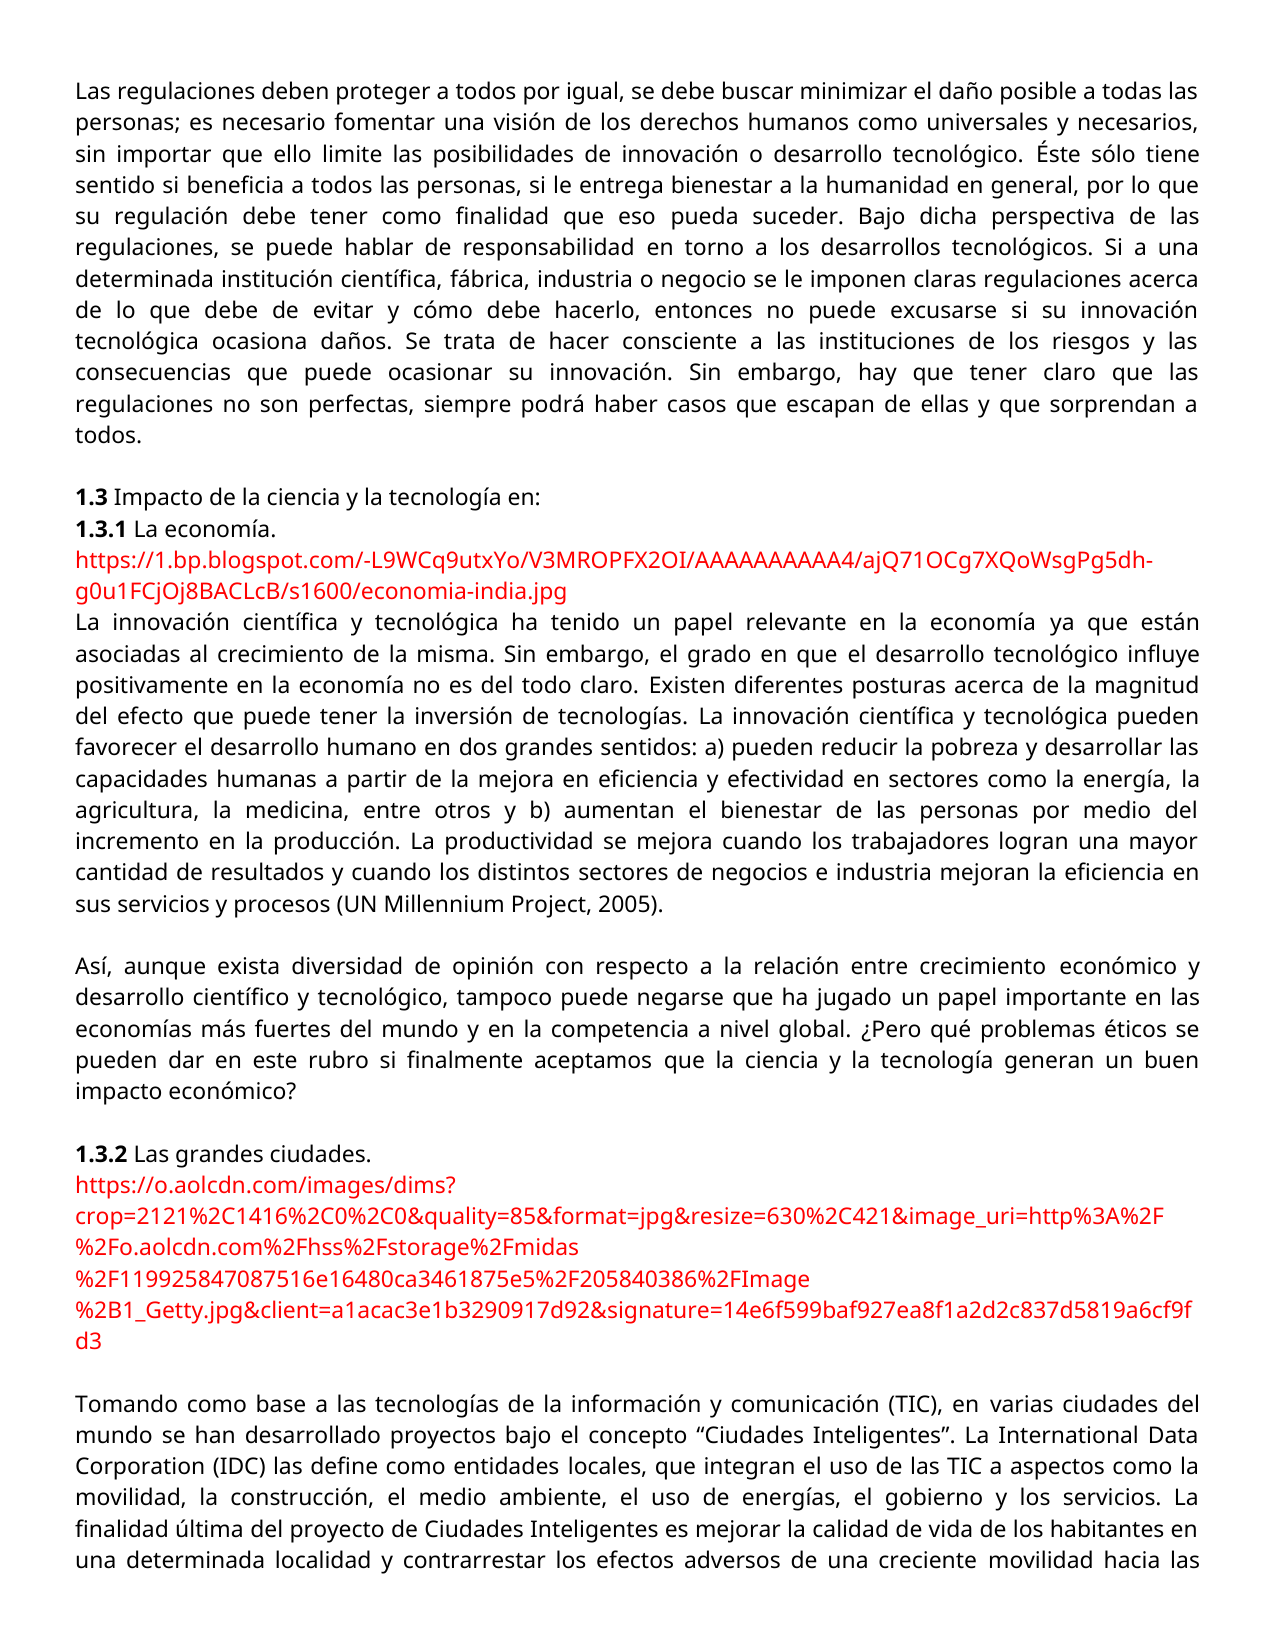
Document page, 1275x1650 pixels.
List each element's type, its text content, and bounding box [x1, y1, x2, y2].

text 1.3 Impacto de la ciencia y la tecnología en: [75, 481, 1200, 512]
text https://1.bp.blogspot.com/-L9WCq9utxYo/V3MROPFX2OI/AAAAAAAAAA4/ajQ71OCg7XQoWsgPg5dh-g0u1FCjOj8BACLcB/s1600/economia-india.jpg [75, 544, 1200, 606]
text 1.3.1 La economía. [75, 512, 1200, 544]
text Las regulaciones deben proteger a todos por igual, se debe buscar minimizar el daño posible a todas las personas; es necesario fomentar una visión de los derechos humanos como universales y necesarios, sin importar que ello limite las posibilidades de innovación o desarrollo tecnológico. Éste sólo tiene sentido si beneficia a todos las personas, si le entrega bienestar a la humanidad en general, por lo que su regulación debe tener como finalidad que eso pueda suceder. Bajo dicha perspectiva de las regulaciones, se puede hablar de responsabilidad en torno a los desarrollos tecnológicos. Si a una determinada institución científica, fábrica, industria o negocio se le imponen claras regulaciones acerca de lo que debe de evitar y cómo debe hacerlo, entonces no puede excusarse si su innovación tecnológica ocasiona daños. Se trata de hacer consciente a las instituciones de los riesgos y las consecuencias que puede ocasionar su innovación. Sin embargo, hay que tener claro que las regulaciones no son perfectas, siempre podrá haber casos que escapan de ellas y que sorprendan a todos. [75, 75, 1200, 450]
text 1.3.2 Las grandes ciudades. [75, 1137, 1200, 1169]
text Así, aunque exista diversidad de opinión con respecto a la relación entre crecimiento económico y desarrollo científico y tecnológico, tampoco puede negarse que ha jugado un papel importante en las economías más fuertes del mundo y en la competencia a nivel global. ¿Pero qué problemas éticos se pueden dar en este rubro si finalmente aceptamos que la ciencia y la tecnología generan un buen impacto económico? [75, 950, 1200, 1106]
text https://o.aolcdn.com/images/dims?crop=2121%2C1416%2C0%2C0&quality=85&format=jpg&resize=630%2C421&image_uri=http%3A%2F%2Fo.aolcdn.com%2Fhss%2Fstorage%2Fmidas%2F119925847087516e16480ca3461875e5%2F205840386%2FImage%2B1_Getty.jpg&client=a1acac3e1b3290917d92&signature=14e6f599baf927ea8f1a2d2c837d5819a6cf9fd3 [75, 1169, 1200, 1356]
text La innovación científica y tecnológica ha tenido un papel relevante en la economía ya que están asociadas al crecimiento de la misma. Sin embargo, el grado en que el desarrollo tecnológico influye positivamente en la economía no es del todo claro. Existen diferentes posturas acerca de la magnitud del efecto que puede tener la inversión de tecnologías. La innovación científica y tecnológica pueden favorecer el desarrollo humano en dos grandes sentidos: a) pueden reducir la pobreza y desarrollar las capacidades humanas a partir de la mejora en eficiencia y efectividad en sectores como la energía, la agricultura, la medicina, entre otros y b) aumentan el bienestar de las personas por medio del incremento en la producción. La productividad se mejora cuando los trabajadores logran una mayor cantidad de resultados y cuando los distintos sectores de negocios e industria mejoran la eficiencia en sus servicios y procesos (UN Millennium Project, 2005). [75, 606, 1200, 919]
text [75, 1387, 1200, 1575]
